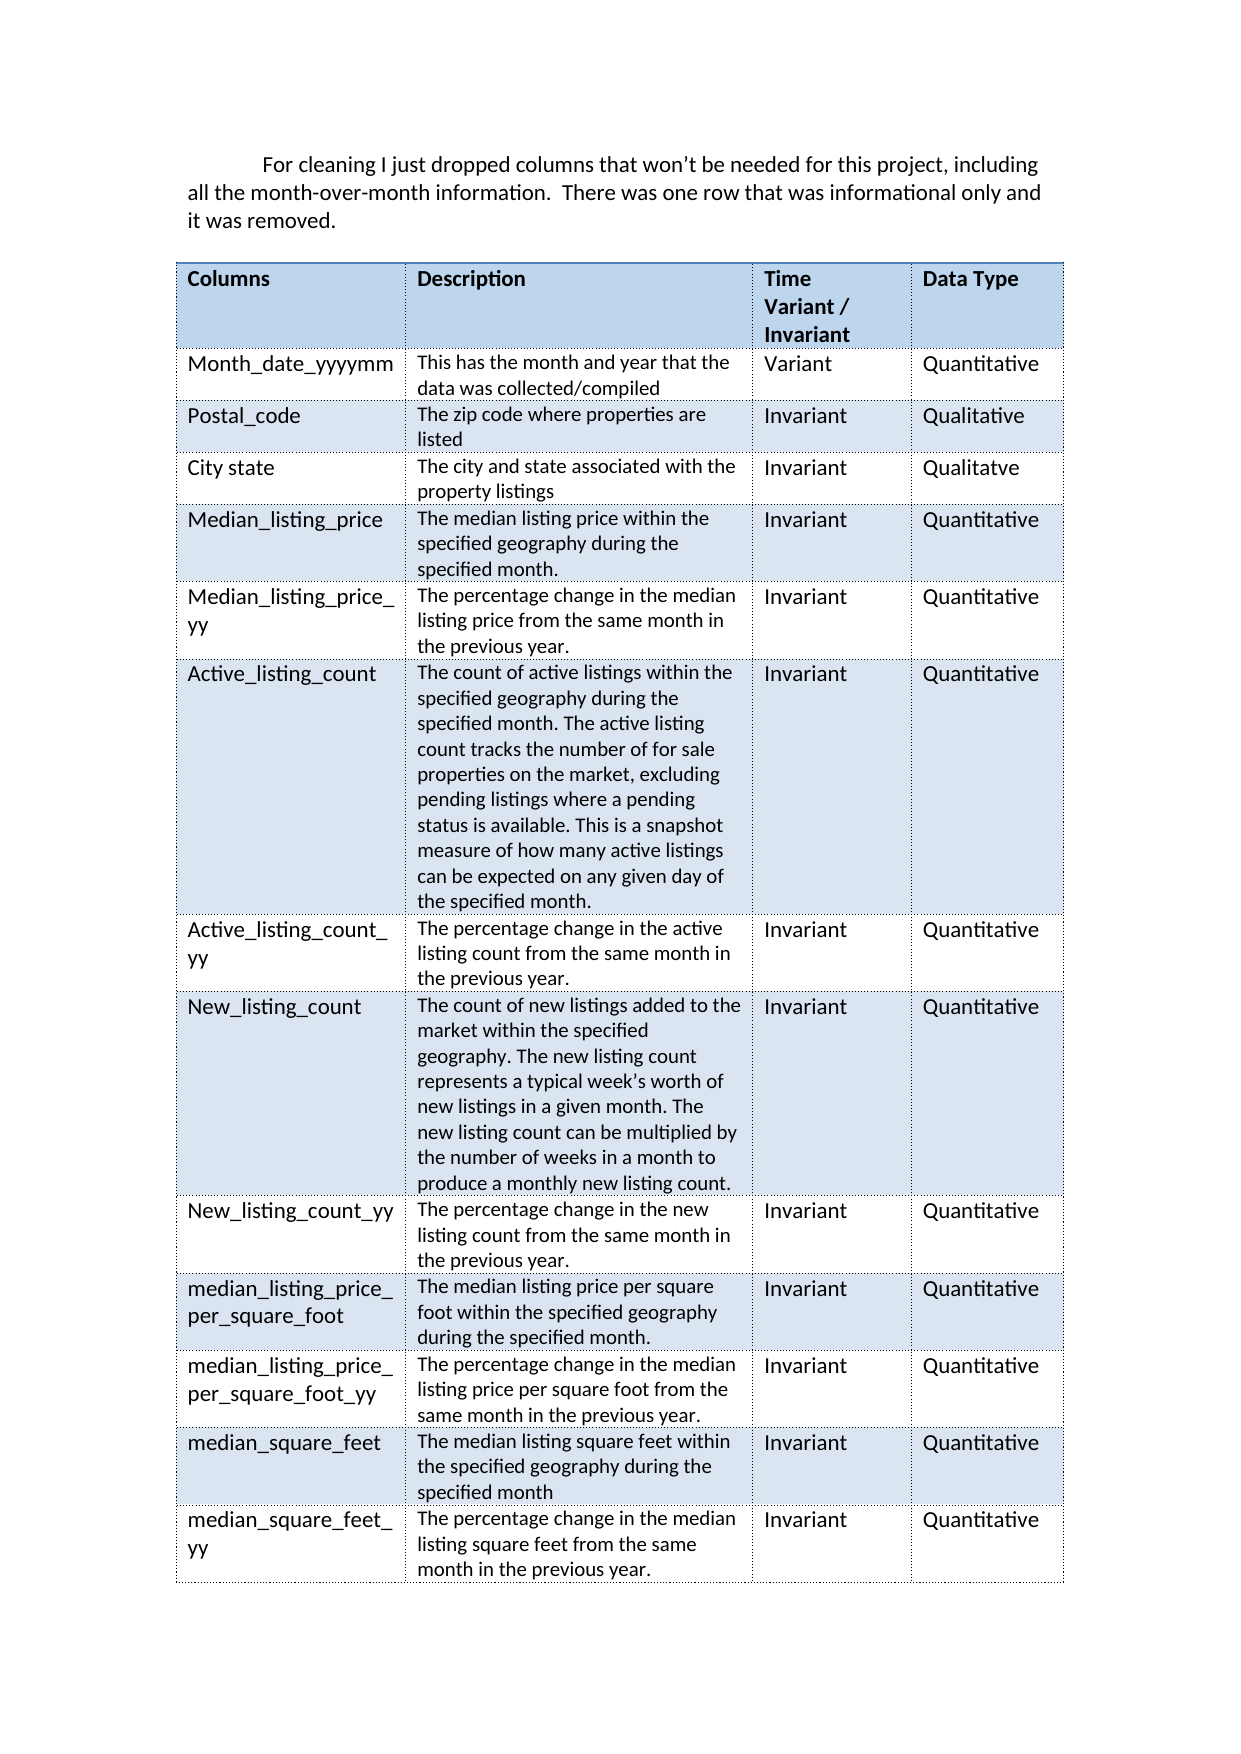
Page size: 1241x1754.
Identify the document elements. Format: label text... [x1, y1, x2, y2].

table_header Time Variant / Invariant [753, 264, 911, 348]
table_header Data Type [911, 264, 1064, 348]
table_cell Month_date_yyyymm [176, 348, 406, 400]
table_cell median_square_feet_yy [176, 1505, 406, 1582]
table_cell The percentage change in the median listing square feet from the same month in the previous year. [406, 1505, 753, 1582]
table_cell Quantitative [911, 1273, 1064, 1350]
table_cell The count of new listings added to the market within the specified geography. The new listing count represents a typical week’s worth of new listings in a given month. The new listing count can be multiplied by the number of weeks in a month to produce a monthly new listing count. [406, 991, 753, 1195]
table_cell The zip code where properties are listed [406, 400, 753, 452]
table_cell Median_listing_price_yy [176, 581, 406, 658]
table_cell Postal_code [176, 400, 406, 452]
table_cell This has the month and year that the data was collected/compiled [406, 348, 753, 400]
table_cell Quantitative [911, 1195, 1064, 1273]
table_cell Invariant [753, 1273, 911, 1350]
table_cell Median_listing_price [176, 504, 406, 581]
table_cell The city and state associated with the property listings [406, 452, 753, 504]
table_cell Qualitatve [911, 452, 1064, 504]
table_cell New_listing_count [176, 991, 406, 1195]
table_cell The percentage change in the active listing count from the same month in the previous year. [406, 914, 753, 991]
table_cell Active_listing_count_yy [176, 914, 406, 991]
table_cell Quantitative [911, 1427, 1064, 1504]
table_cell The percentage change in the new listing count from the same month in the previous year. [406, 1195, 753, 1273]
table_cell The median listing price per square foot within the specified geography during the specified month. [406, 1273, 753, 1350]
table_cell Active_listing_count [176, 659, 406, 914]
table_cell The median listing square feet within the specified geography during the specified month [406, 1427, 753, 1504]
table_cell Invariant [753, 1350, 911, 1427]
table_cell Quantitative [911, 914, 1064, 991]
table_cell Invariant [753, 452, 911, 504]
table_cell The count of active listings within the specified geography during the specified month. The active listing count tracks the number of for sale properties on the market, excluding pending listings where a pending status is available. This is a snapshot measure of how many active listings can be expected on any given day of the specified month. [406, 659, 753, 914]
table_cell City state [176, 452, 406, 504]
table_cell Invariant [753, 1427, 911, 1504]
table_cell Invariant [753, 991, 911, 1195]
table_cell median_listing_price_per_square_foot_yy [176, 1350, 406, 1427]
table_cell New_listing_count_yy [176, 1195, 406, 1273]
table_cell Invariant [753, 1195, 911, 1273]
table_cell Quantitative [911, 348, 1064, 400]
table_cell Invariant [753, 581, 911, 658]
table_cell Invariant [753, 504, 911, 581]
table_cell median_listing_price_per_square_foot [176, 1273, 406, 1350]
table_cell The percentage change in the median listing price per square foot from the same month in the previous year. [406, 1350, 753, 1427]
table_cell Invariant [753, 659, 911, 914]
table_cell Invariant [753, 914, 911, 991]
table_cell Quantitative [911, 659, 1064, 914]
table_cell Invariant [753, 1505, 911, 1582]
table_cell Invariant [753, 400, 911, 452]
list For cleaning I just dropped columns that won’t be needed for this project, including all the month-over-month information. There was one row that was informational only and it was removed. [187, 150, 1053, 234]
table_header Columns [176, 264, 406, 348]
table_cell Quantitative [911, 991, 1064, 1195]
table_cell Quantitative [911, 581, 1064, 658]
table_cell Variant [753, 348, 911, 400]
table_cell The median listing price within the specified geography during the specified month. [406, 504, 753, 581]
table_cell Quantitative [911, 1505, 1064, 1582]
table_cell Quantitative [911, 1350, 1064, 1427]
table_cell median_square_feet [176, 1427, 406, 1504]
table_header Description [406, 264, 753, 348]
table_cell The percentage change in the median listing price from the same month in the previous year. [406, 581, 753, 658]
table_cell Quantitative [911, 504, 1064, 581]
table_cell Qualitative [911, 400, 1064, 452]
